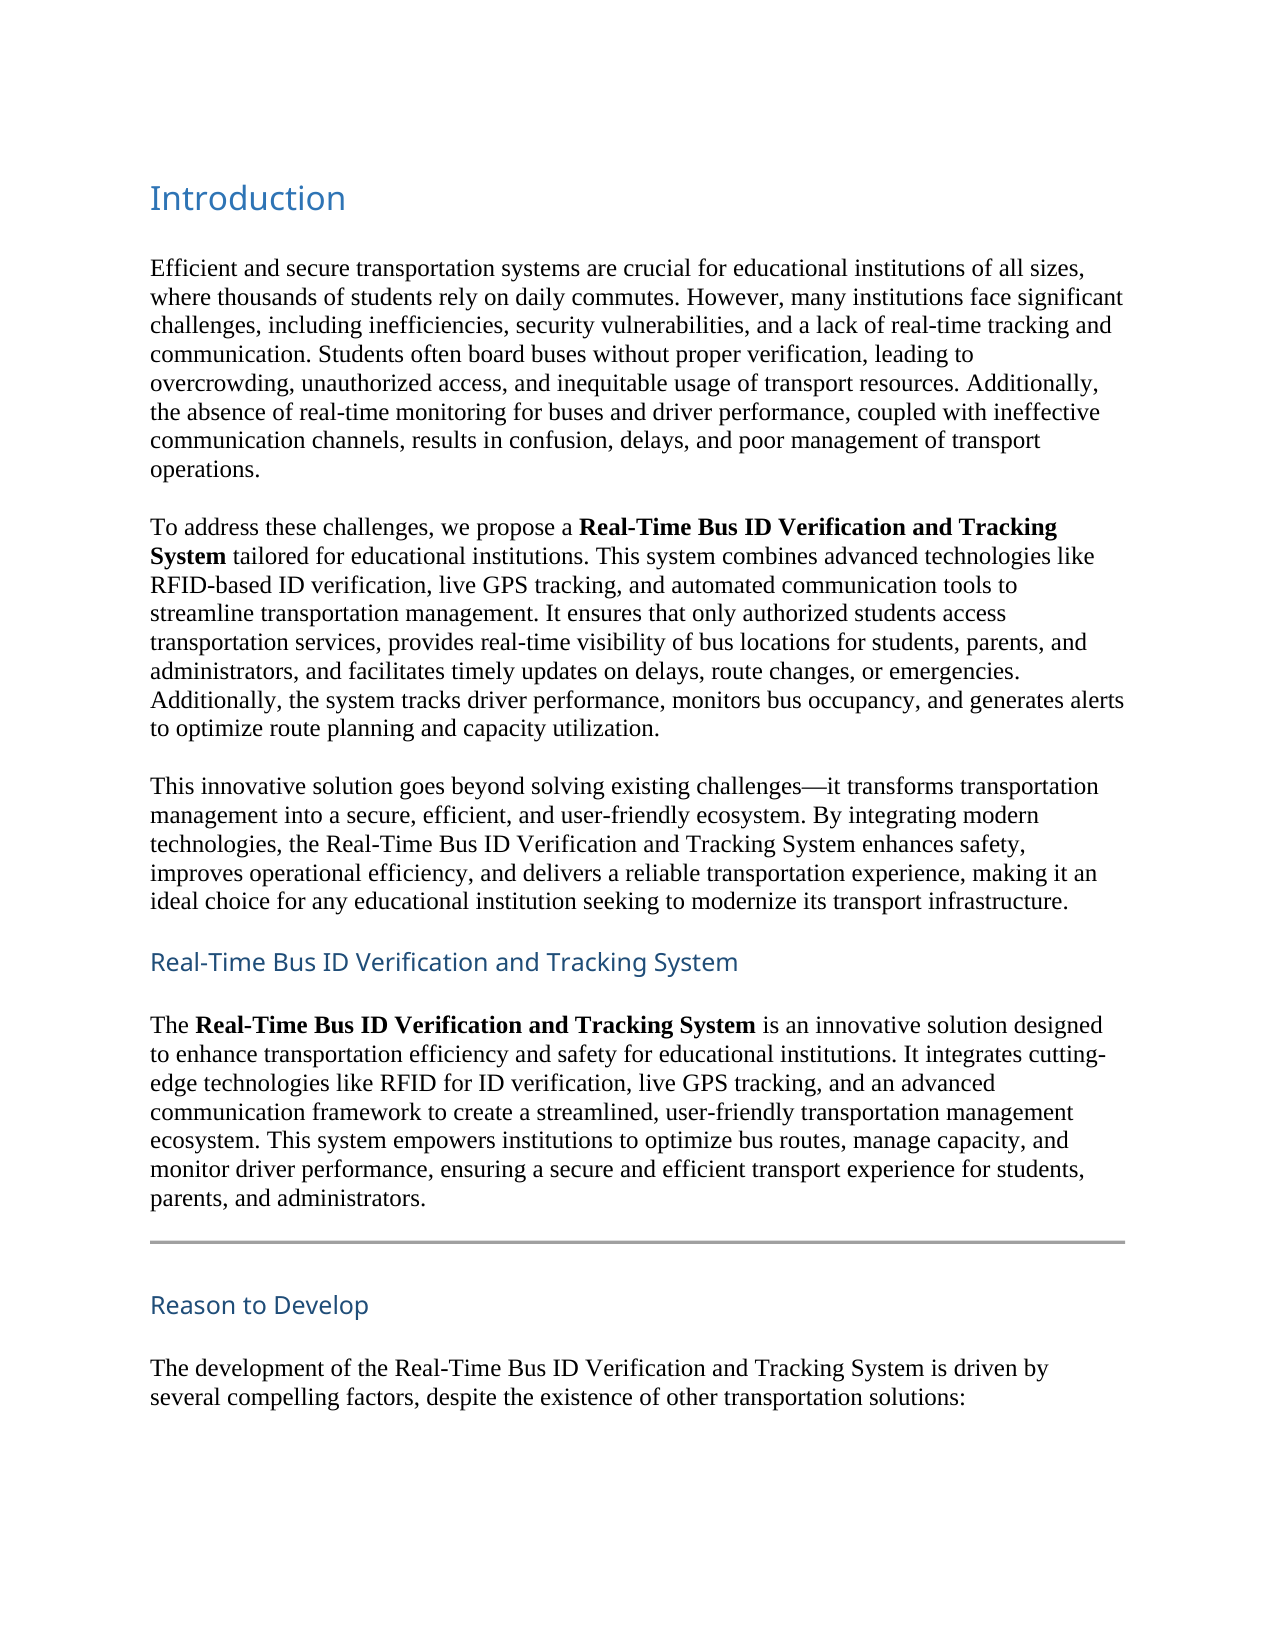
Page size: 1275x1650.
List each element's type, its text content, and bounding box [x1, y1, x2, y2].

text The development of the Real-Time Bus ID Verification and Tracking System is driven by several compelling factors, despite the existence of other transportation solutions: [150, 1353, 1125, 1411]
text This innovative solution goes beyond solving existing challenges—it transforms transportation management into a secure, efficient, and user-friendly ecosystem. By integrating modern technologies, the Real-Time Bus ID Verification and Tracking System enhances safety, improves operational efficiency, and delivers a reliable transportation experience, making it an ideal choice for any educational institution seeking to modernize its transport infrastructure. [150, 771, 1125, 915]
subtitle Real-Time Bus ID Verification and Tracking System [150, 944, 1125, 978]
text The Real-Time Bus ID Verification and Tracking System is an innovative solution designed to enhance transportation efficiency and safety for educational institutions. It integrates cutting-edge technologies like RFID for ID verification, live GPS tracking, and an advanced communication framework to create a streamlined, user-friendly transportation management ecosystem. This system empowers institutions to optimize bus routes, manage capacity, and monitor driver performance, ensuring a secure and efficient transport experience for students, parents, and administrators. [150, 1010, 1125, 1212]
subtitle Reason to Develop [150, 1288, 1125, 1322]
subtitle Introduction [150, 175, 1125, 220]
text To address these challenges, we propose a Real-Time Bus ID Verification and Tracking System tailored for educational institutions. This system combines advanced technologies like RFID-based ID verification, live GPS tracking, and automated communication tools to streamline transportation management. It ensures that only authorized students access transportation services, provides real-time visibility of bus locations for students, parents, and administrators, and facilitates timely updates on delays, route changes, or emergencies. Additionally, the system tracks driver performance, monitors bus occupancy, and generates alerts to optimize route planning and capacity utilization. [150, 512, 1125, 742]
text Efficient and secure transportation systems are crucial for educational institutions of all sizes, where thousands of students rely on daily commutes. However, many institutions face significant challenges, including inefficiencies, security vulnerabilities, and a lack of real-time tracking and communication. Students often board buses without proper verification, leading to overcrowding, unauthorized access, and inequitable usage of transport resources. Additionally, the absence of real-time monitoring for buses and driver performance, coupled with ineffective communication channels, results in confusion, delays, and poor management of transport operations. [150, 253, 1125, 483]
